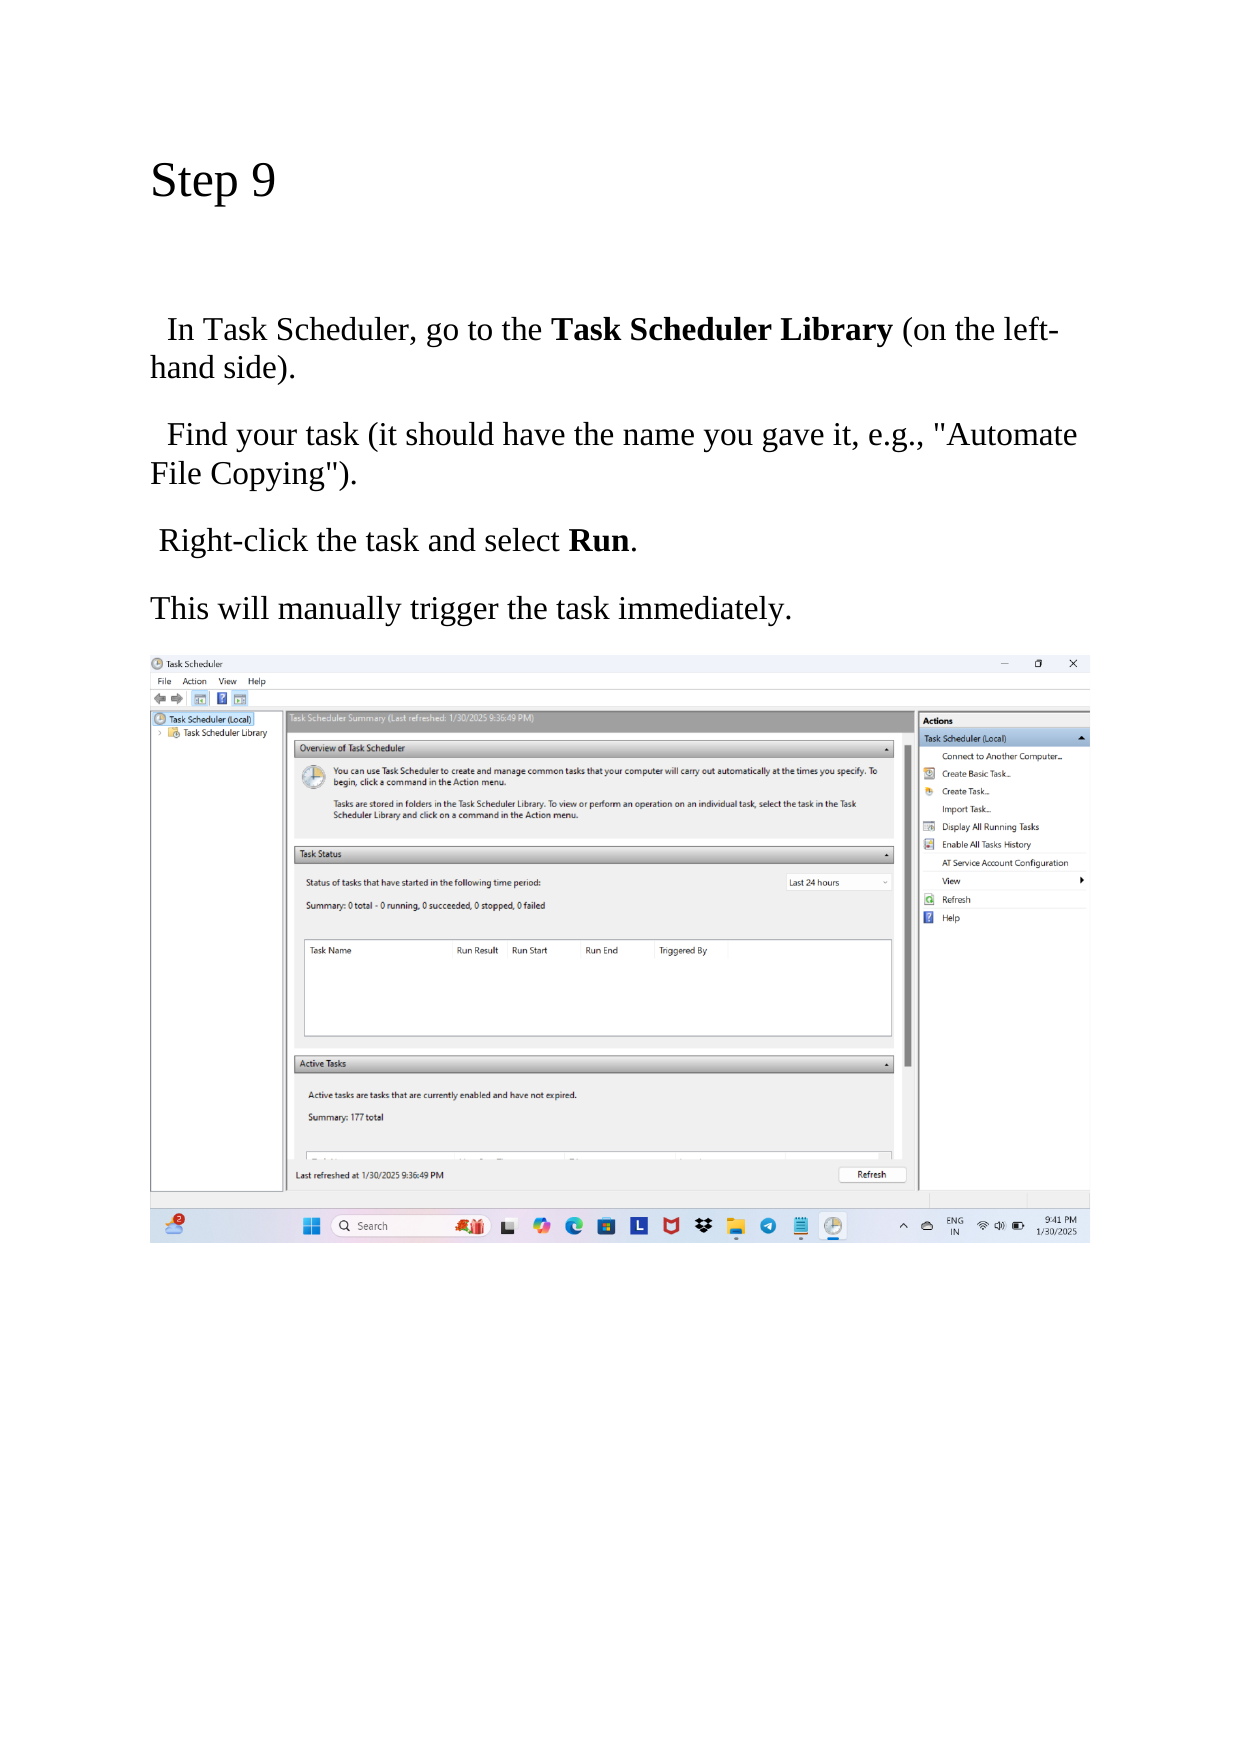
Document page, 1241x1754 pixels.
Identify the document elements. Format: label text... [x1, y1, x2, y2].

text Step 9 [150, 150, 1090, 207]
text This will manually trigger the task immediately. [150, 588, 1090, 626]
text In Task Scheduler, go to the Task Scheduler Library (on the left-hand side). [150, 309, 1090, 385]
picture [150, 655, 1091, 1243]
text Find your task (it should have the name you gave it, e.g., "Automate File Copying"). [150, 414, 1090, 491]
text Right-click the task and select Run. [150, 520, 1090, 559]
